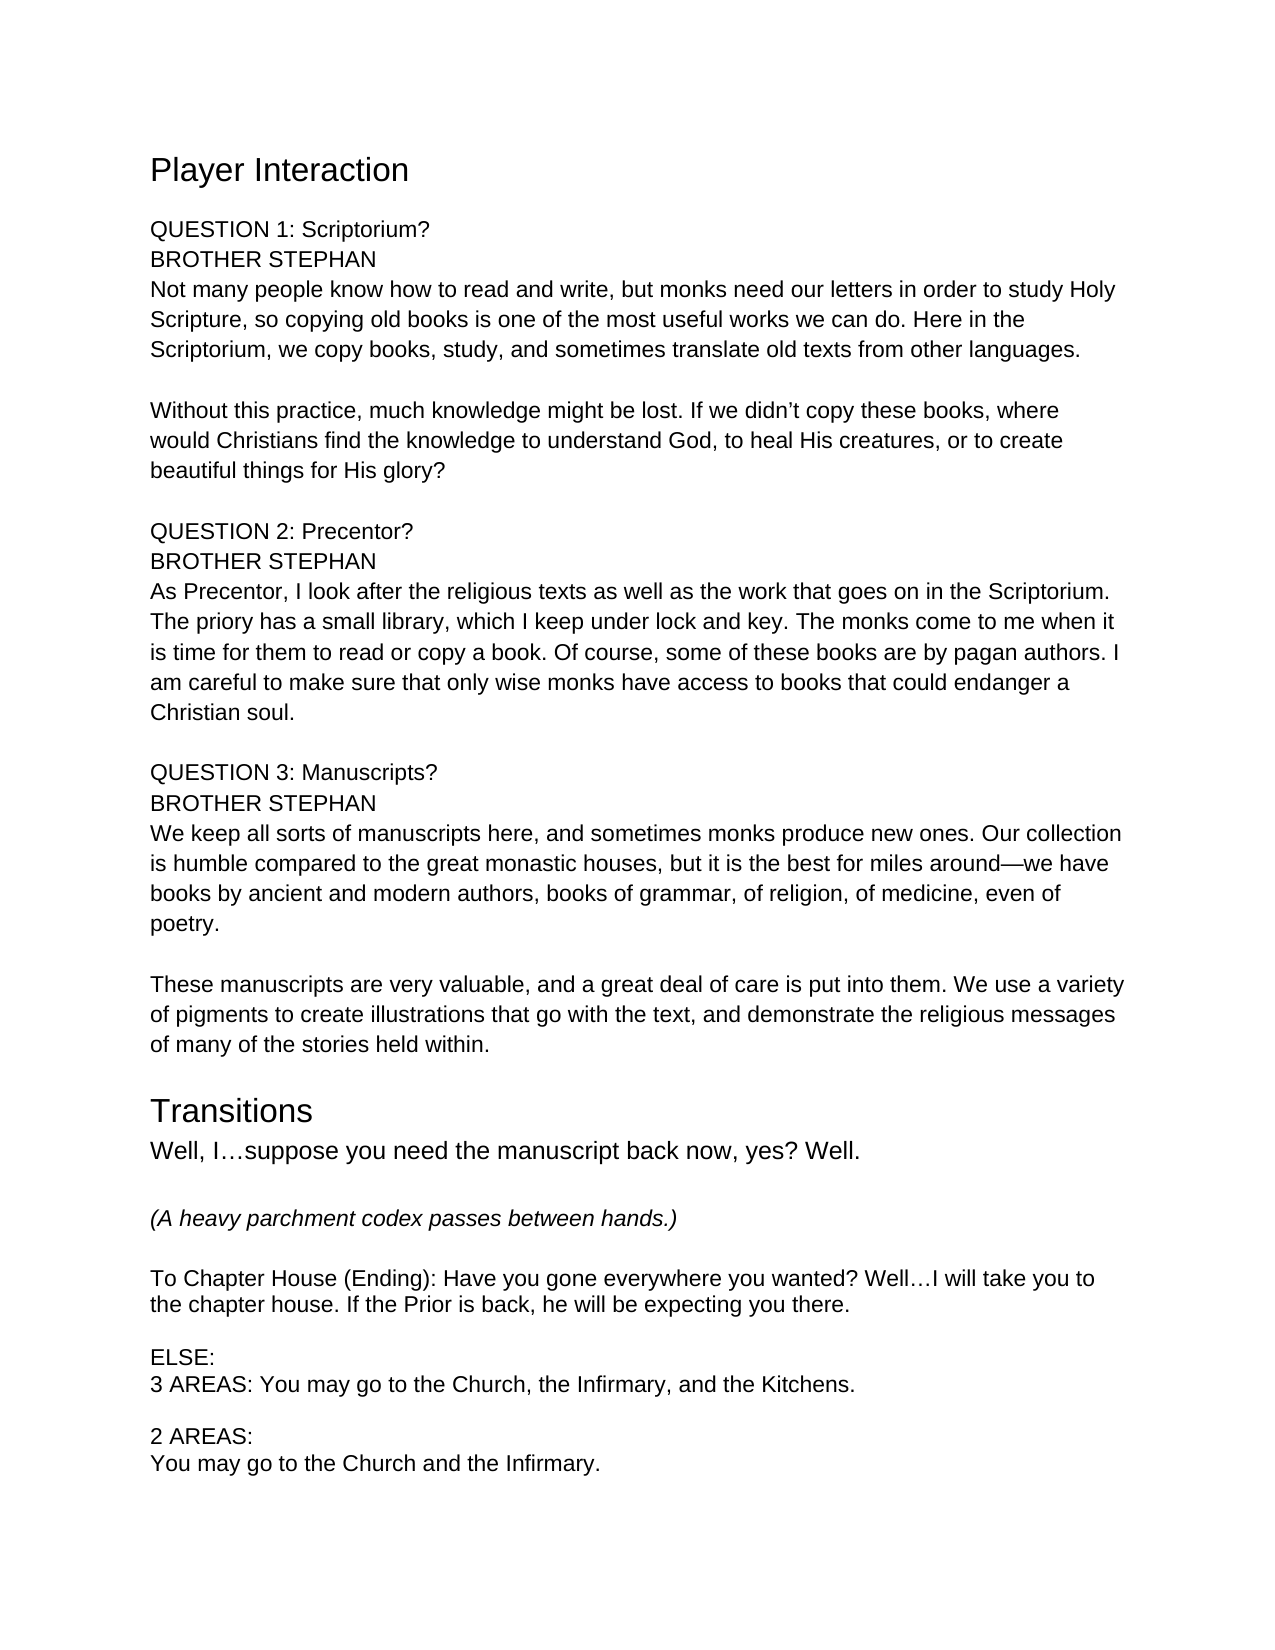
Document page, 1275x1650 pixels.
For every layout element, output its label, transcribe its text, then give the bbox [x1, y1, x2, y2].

text ELSE: [150, 1344, 1125, 1371]
text BROTHER STEPHAN [150, 246, 1125, 272]
text Without this practice, much knowledge might be lost. If we didn’t copy these books, where would Christians find the knowledge to understand God, to heal His creatures, or to create beautiful things for His glory? [150, 397, 1125, 483]
text BROTHER STEPHAN [150, 789, 1125, 816]
text These manuscripts are very valuable, and a great deal of care is put into them. We use a variety of pigments to create illustrations that go with the text, and demonstrate the religious messages of many of the stories held within. [150, 971, 1125, 1057]
text Transitions [150, 1092, 1125, 1130]
text 3 AREAS: You may go to the Church, the Infirmary, and the Kitchens. [150, 1371, 1125, 1397]
text We keep all sorts of manuscripts here, and sometimes monks produce new ones. Our collection is humble compared to the great monastic houses, but it is the best for miles around—we have books by ancient and modern authors, books of grammar, of religion, of medicine, even of poetry. [150, 820, 1125, 937]
text You may go to the Church and the Infirmary. [150, 1449, 1125, 1476]
text BROTHER STEPHAN [150, 548, 1125, 574]
text As Precentor, I look after the religious texts as well as the work that goes on in the Scriptorium. The priory has a small library, which I keep under lock and key. The monks come to me when it is time for them to read or copy a book. Of course, some of these books are by pagan authors. I am careful to make sure that only wise monks have access to books that could endanger a Christian soul. [150, 578, 1125, 725]
text (A heavy parchment codex passes between hands.) [150, 1205, 1125, 1231]
text QUESTION 3: Manuscripts? [150, 759, 1125, 786]
text Well, I…suppose you need the manuscript back now, yes? Well. [150, 1136, 1125, 1164]
text 2 AREAS: [150, 1423, 1125, 1449]
text QUESTION 2: Precentor? [150, 518, 1125, 544]
text QUESTION 1: Scriptorium? [150, 216, 1125, 242]
text Not many people know how to read and write, but monks need our letters in order to study Holy Scripture, so copying old books is one of the most useful works we can do. Here in the Scriptorium, we copy books, study, and sometimes translate old texts from other languages. [150, 276, 1125, 363]
text To Chapter House (Ending): Have you gone everywhere you wanted? Well…I will take you to the chapter house. If the Prior is back, he will be expecting you there. [150, 1265, 1125, 1318]
subtitle Player Interaction [150, 150, 1125, 188]
